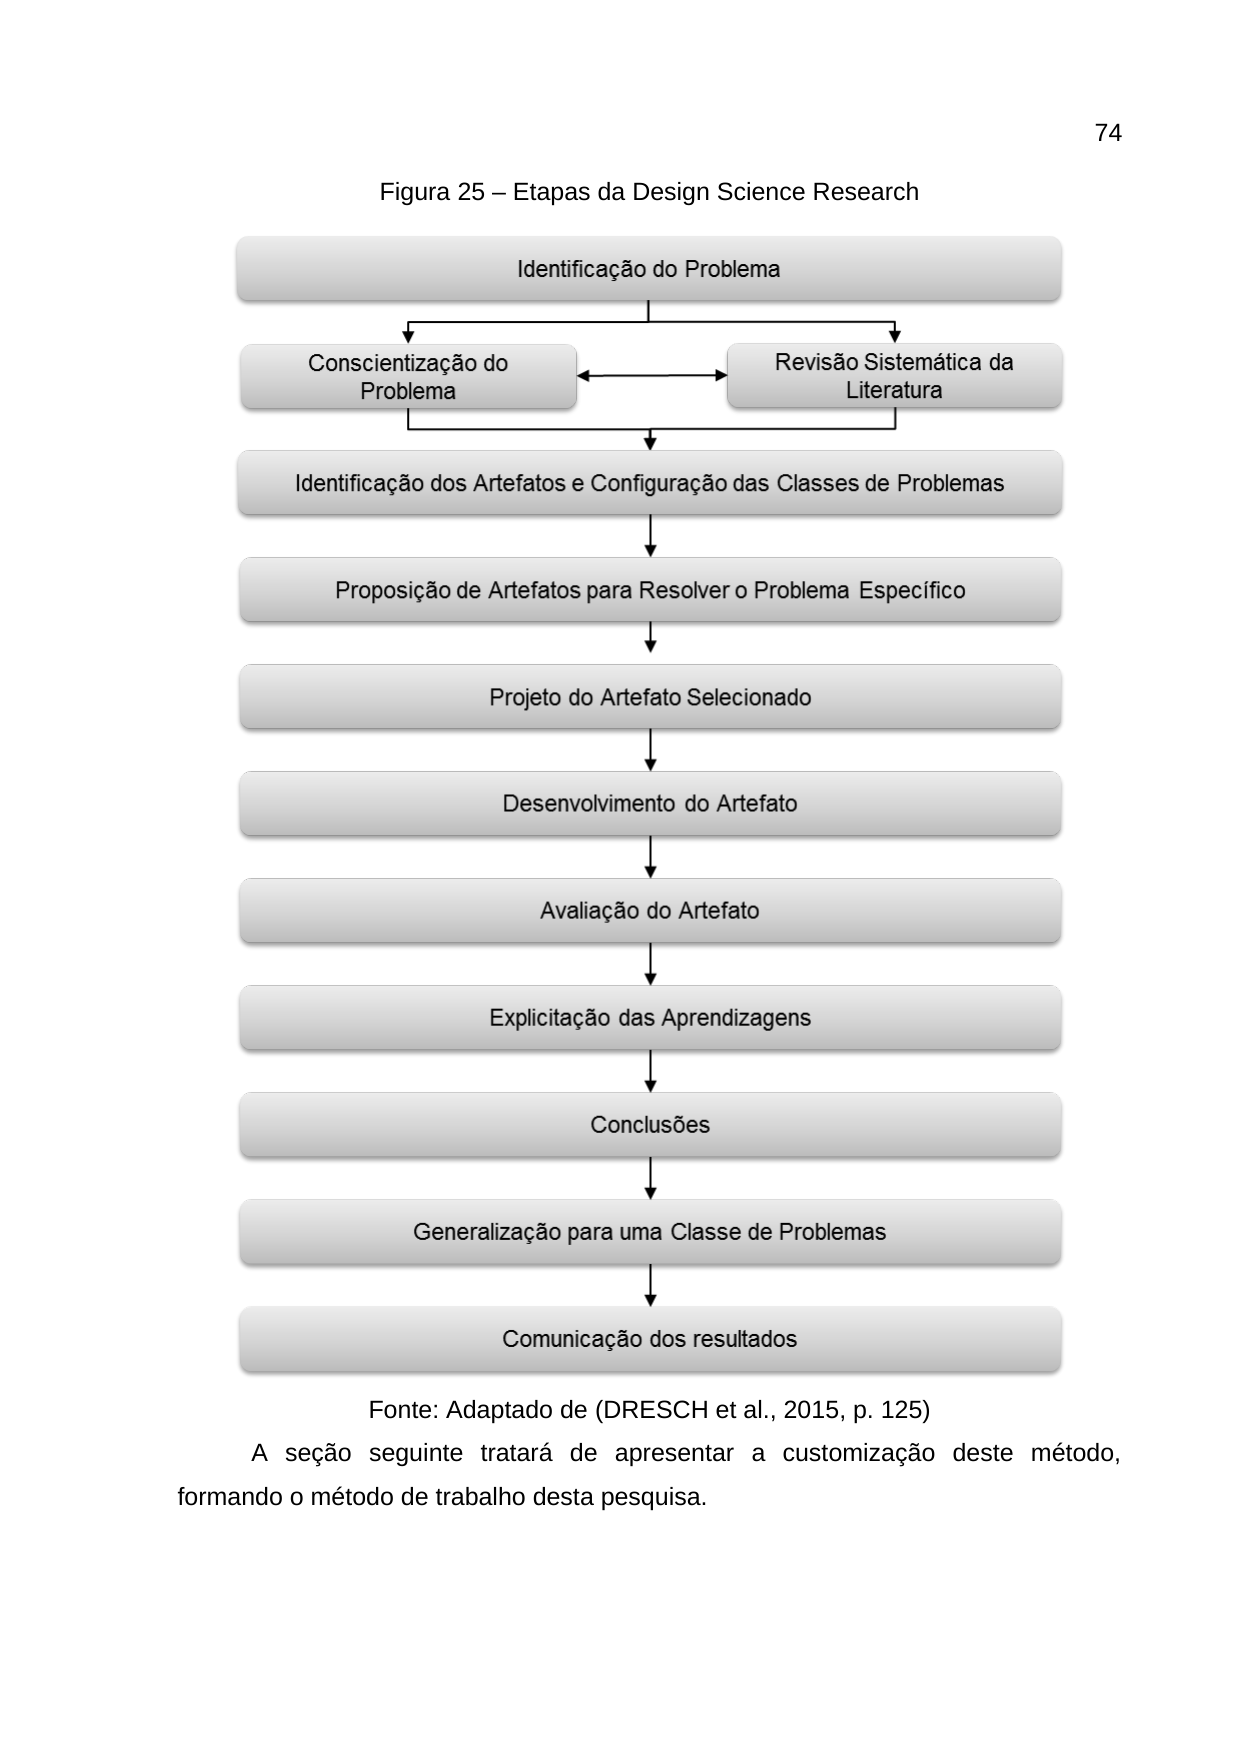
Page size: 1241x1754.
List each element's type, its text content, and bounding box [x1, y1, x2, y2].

text Fonte: Adaptado de (DRESCH et al., 2015, p. 125) [177, 1395, 1122, 1424]
text A seção seguinte tratará de apresentar a customização deste método, formando o método de trabalho desta pesquisa. [177, 1438, 1122, 1510]
picture [230, 232, 1069, 1381]
